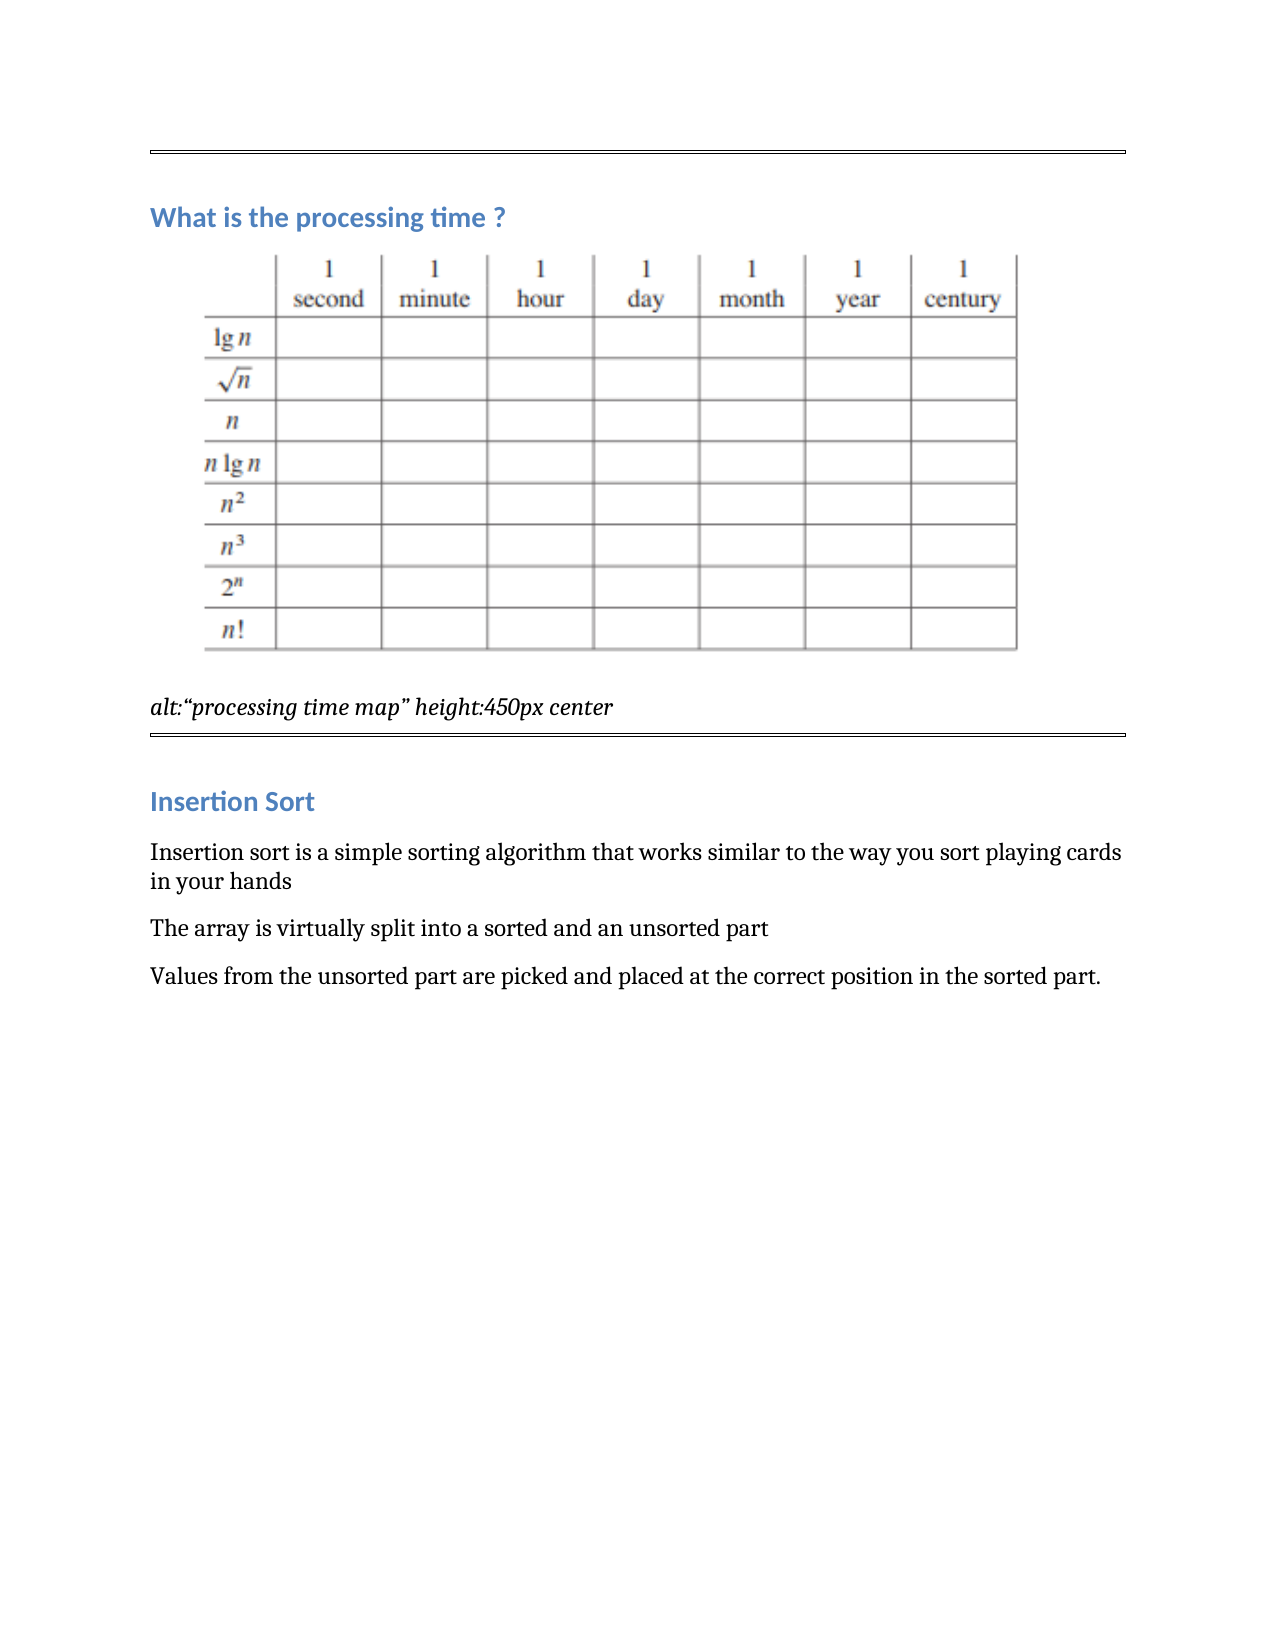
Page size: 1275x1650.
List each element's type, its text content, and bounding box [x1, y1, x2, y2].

text Values from the unsorted part are picked and placed at the correct position in the sorted part. [150, 962, 1125, 990]
subtitle What is the processing time ? [150, 199, 1125, 235]
text The array is virtually split into a sorted and an unsorted part [150, 914, 1125, 943]
text Insertion sort is a simple sorting algorithm that works similar to the way you sort playing cards in your hands [150, 838, 1125, 895]
subtitle Insertion Sort [150, 783, 1125, 819]
text alt:“processing time map” height:450px center [150, 693, 1125, 721]
picture [168, 235, 1044, 672]
